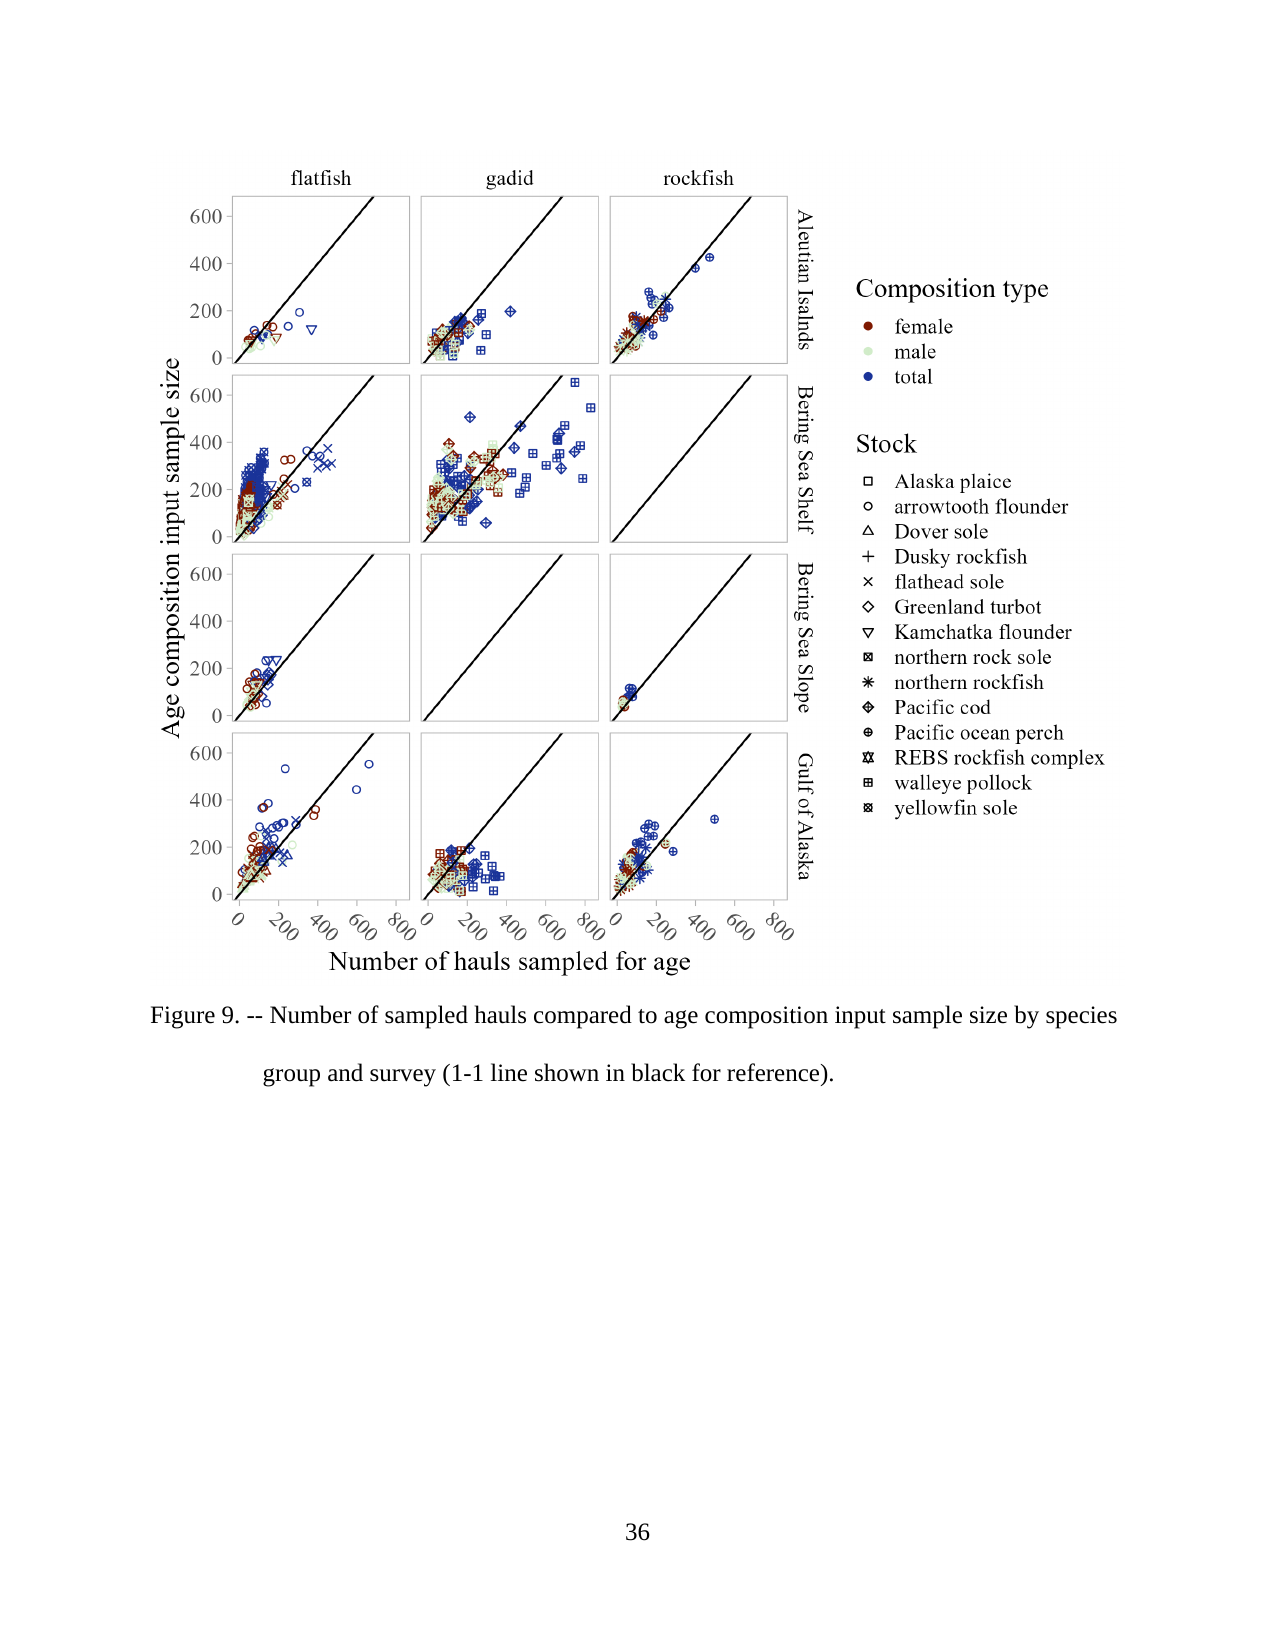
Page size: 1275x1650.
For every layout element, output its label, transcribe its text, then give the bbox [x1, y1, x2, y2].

text Figure 9. -- Number of sampled hauls compared to age composition input sample size by species group and survey (1-1 line shown in black for reference). [150, 1000, 1125, 1086]
picture [150, 150, 1125, 986]
